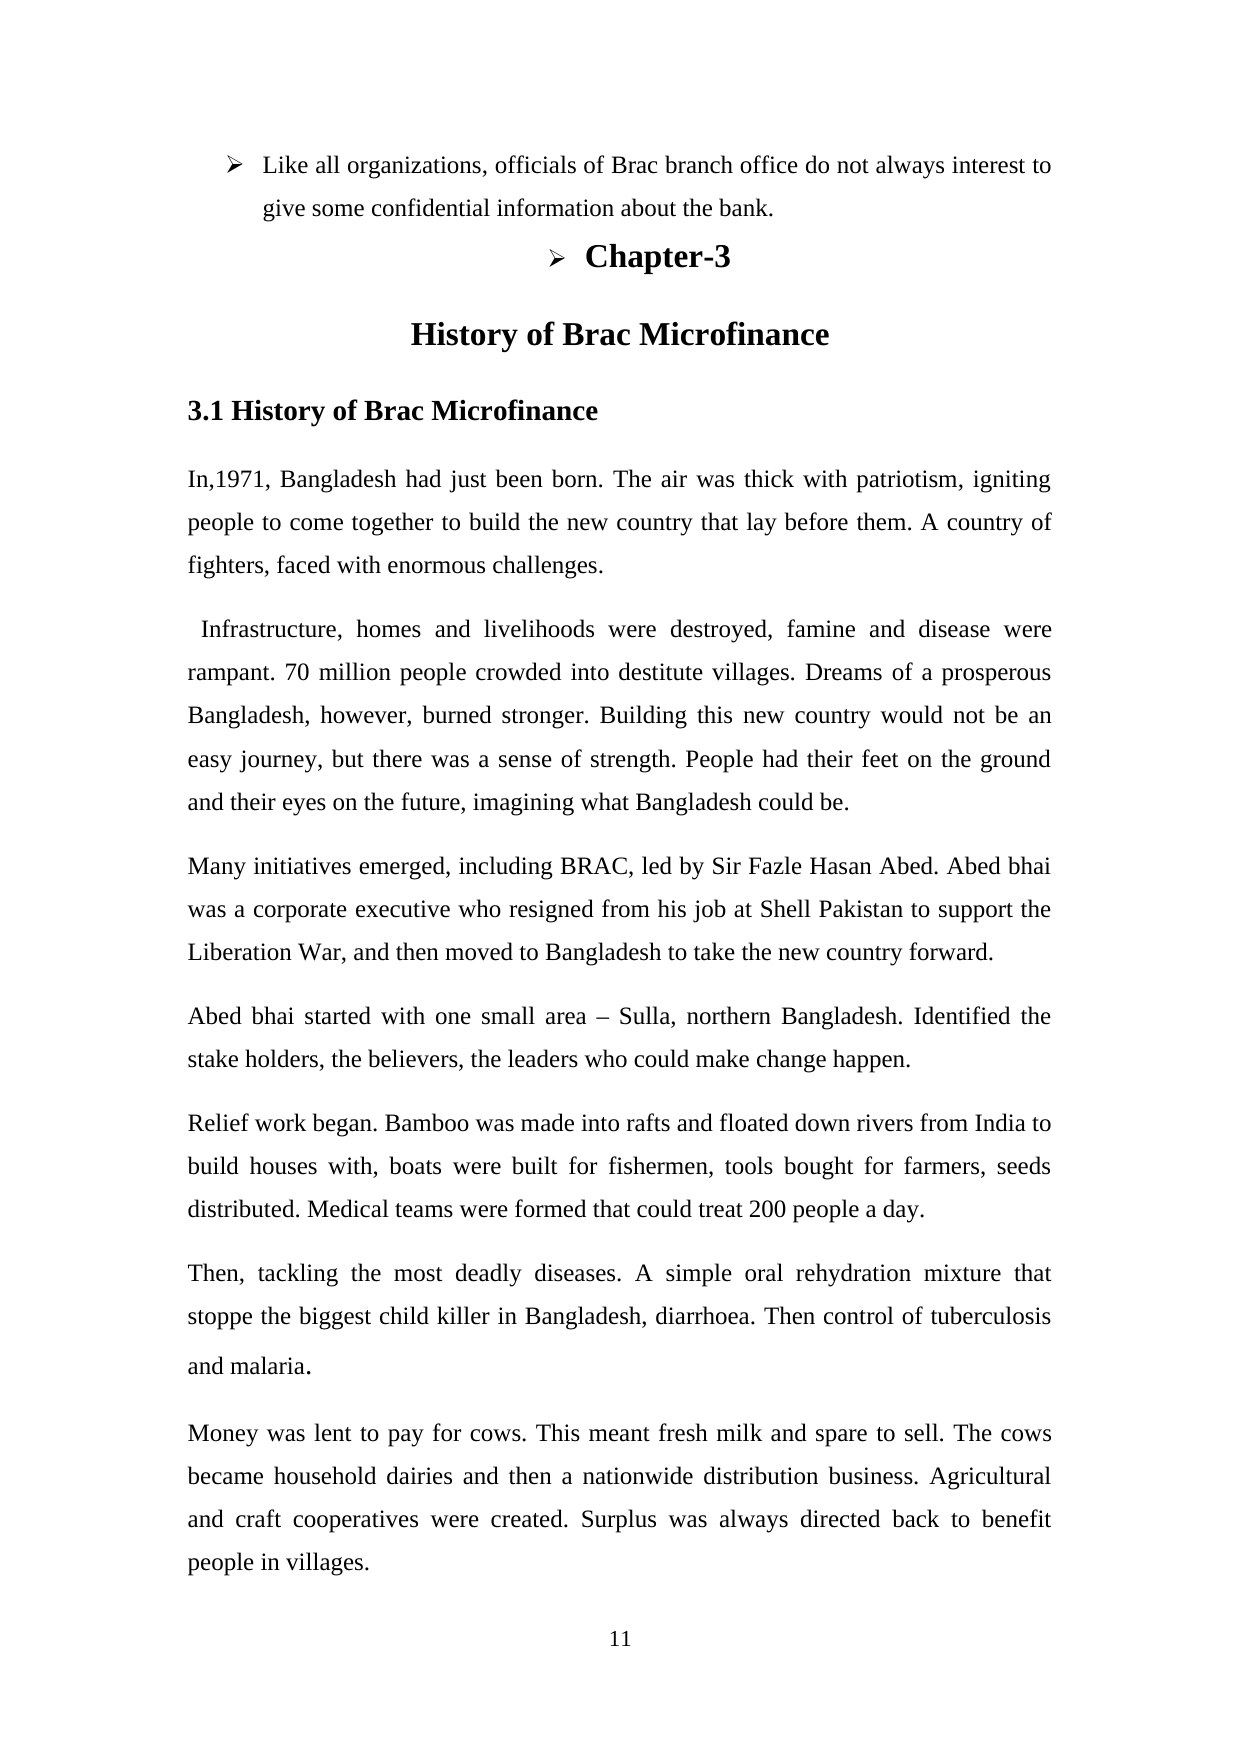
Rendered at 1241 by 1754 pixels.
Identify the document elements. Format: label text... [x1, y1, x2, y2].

text History of Brac Microfinance [187, 314, 1053, 353]
text Money was lent to pay for cows. This meant fresh milk and spare to sell. The cows became household dairies and then a nationwide distribution business. Agricultural and craft cooperatives were created. Surplus was always directed back to benefit people in villages. [187, 1418, 1053, 1576]
text Relief work began. Bamboo was made into rafts and floated down rivers from India to build houses with, boats were built for fishermen, tools bought for farmers, seeds distributed. Medical teams were formed that could treat 200 people a day. [187, 1108, 1053, 1223]
text Many initiatives emerged, including BRAC, led by Sir Fazle Hasan Abed. Abed bhai was a corporate executive who resigned from his job at Shell Pakistan to support the Liberation War, and then moved to Bangladesh to take the new country forward. [187, 851, 1053, 966]
text In,1971, Bangladesh had just been born. The air was thick with patriotism, igniting people to come together to build the new country that lay before them. A country of fighters, faced with enormous challenges. [187, 464, 1053, 579]
list Chapter-3 [225, 236, 1053, 274]
text Infrastructure, homes and livelihoods were destroyed, famine and disease were rampant. 70 million people crowded into destitute villages. Dreams of a prosperous Bangladesh, however, burned stronger. Building this new country would not be an easy journey, but there was a sense of strength. People had their feet on the ground and their eyes on the future, imagining what Bangladesh could be. [187, 614, 1053, 816]
text 3.1 History of Brac Microfinance [187, 393, 1053, 426]
list Like all organizations, officials of Brac branch office do not always interest to give some confidential information about the bank. [225, 150, 1053, 222]
text Then, tackling the most deadly diseases. A simple oral rehydration mixture that stoppe the biggest child killer in Bangladesh, diarrhoea. Then control of tuberculosis and malaria. [187, 1258, 1053, 1380]
text Abed bhai started with one small area – Sulla, northern Bangladesh. Identified the stake holders, the believers, the leaders who could make change happen. [187, 1001, 1053, 1073]
